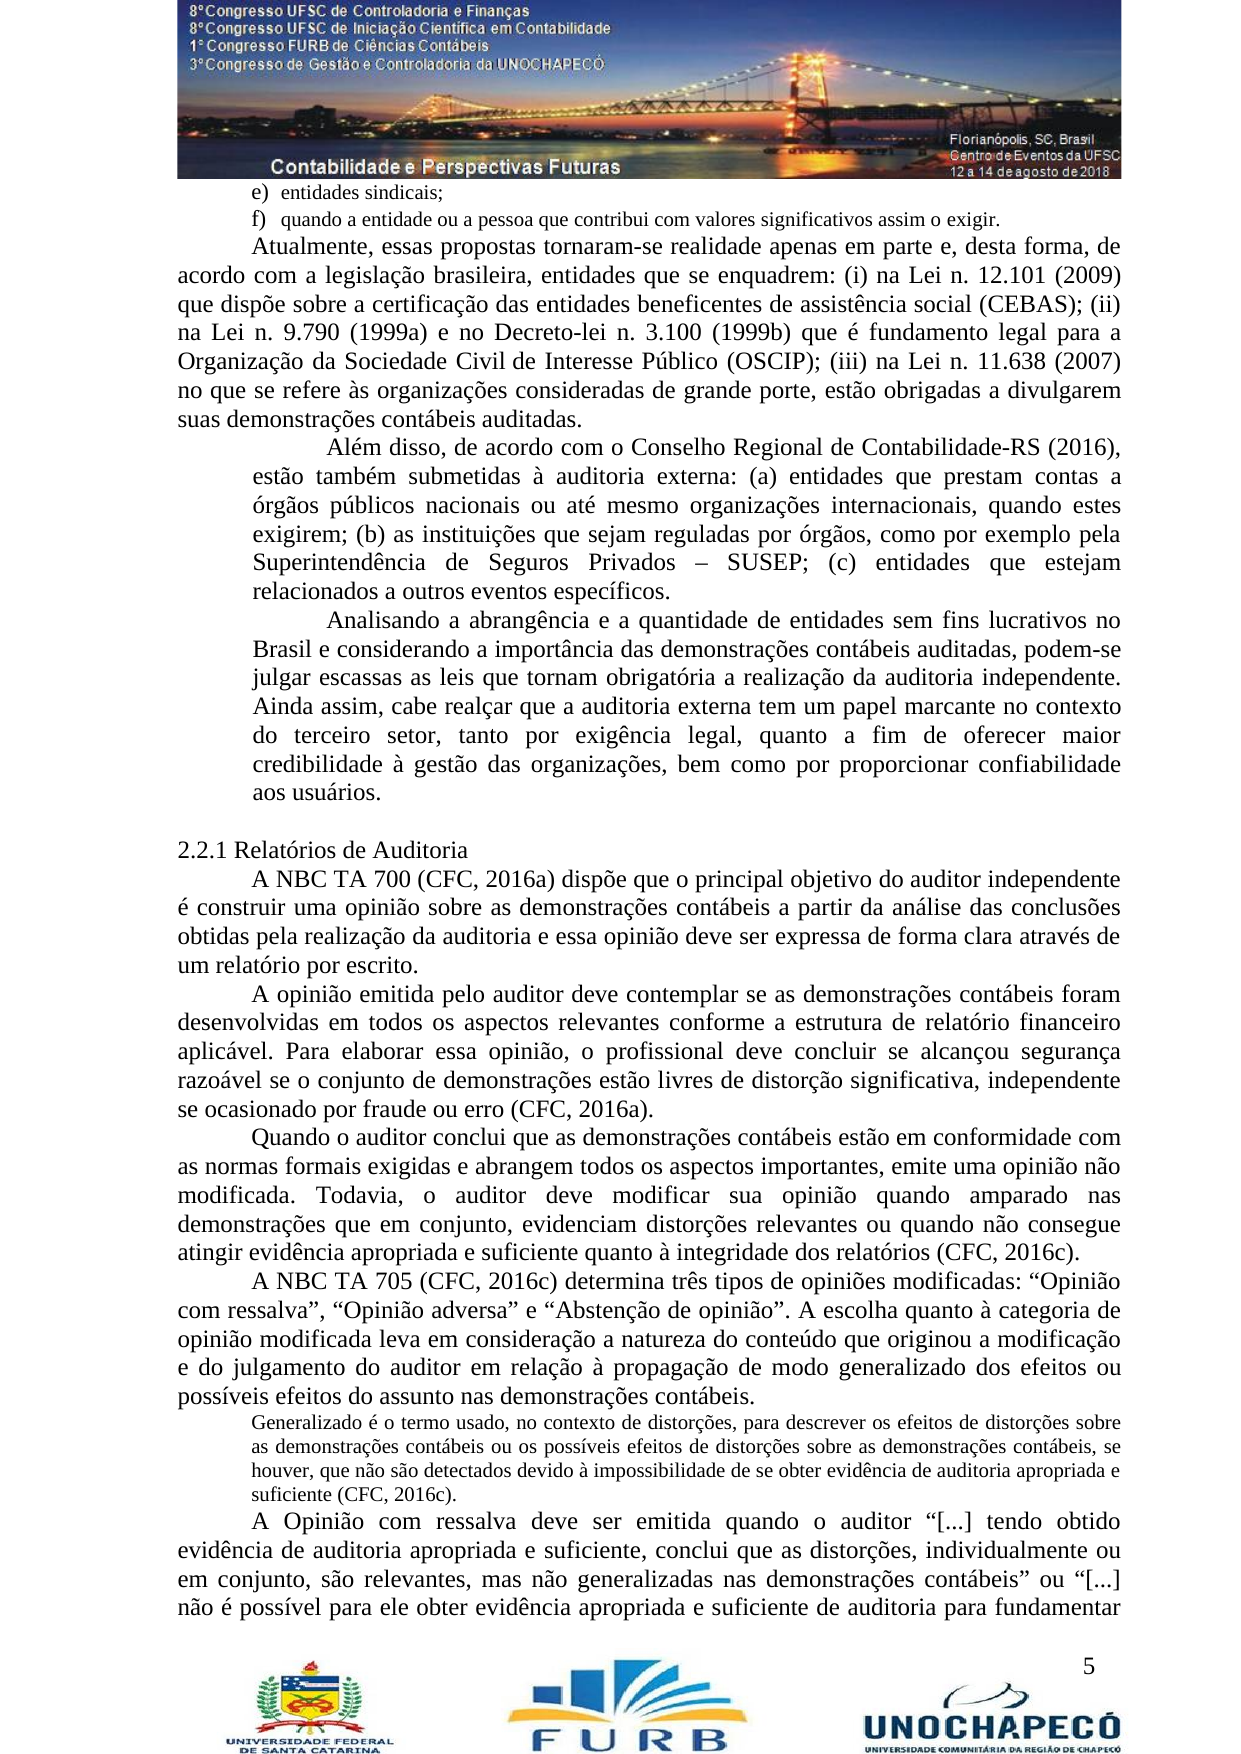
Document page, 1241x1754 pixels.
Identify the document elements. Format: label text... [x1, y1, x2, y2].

text Quando o auditor conclui que as demonstrações contábeis estão em conformidade com as normas formais exigidas e abrangem todos os aspectos importantes, emite uma opinião não modificada. Todavia, o auditor deve modificar sua opinião quando amparado nas demonstrações que em conjunto, evidenciam distorções relevantes ou quando não consegue atingir evidência apropriada e suficiente quanto à integridade dos relatórios (CFC, 2016c). [177, 1122, 1122, 1266]
text A NBC TA 705 (CFC, 2016c) determina três tipos de opiniões modificadas: “Opinião com ressalva”, “Opinião adversa” e “Abstenção de opinião”. A escolha quanto à categoria de opinião modificada leva em consideração a natureza do conteúdo que originou a modificação e do julgamento do auditor em relação à propagação de modo generalizado dos efeitos ou possíveis efeitos do assunto nas demonstrações contábeis. [177, 1266, 1122, 1410]
list entidades sindicais; [251, 179, 1122, 205]
picture [216, 1648, 1129, 1754]
text 2.2.1 Relatórios de Auditoria [177, 835, 1122, 864]
text Atualmente, essas propostas tornaram-se realidade apenas em parte e, desta forma, de acordo com a legislação brasileira, entidades que se enquadrem: (i) na Lei n. 12.101 (2009) que dispõe sobre a certificação das entidades beneficentes de assistência social (CEBAS); (ii) na Lei n. 9.790 (1999a) e no Decreto-lei n. 3.100 (1999b) que é fundamento legal para a Organização da Sociedade Civil de Interesse Público (OSCIP); (iii) na Lei n. 11.638 (2007) no que se refere às organizações consideradas de grande porte, estão obrigadas a divulgarem suas demonstrações contábeis auditadas. [177, 231, 1122, 432]
list quando a entidade ou a pessoa que contribui com valores significativos assim o exigir. [251, 205, 1122, 231]
text Generalizado é o termo usado, no contexto de distorções, para descrever os efeitos de distorções sobre as demonstrações contábeis ou os possíveis efeitos de distorções sobre as demonstrações contábeis, se houver, que não são detectados devido à impossibilidade de se obter evidência de auditoria apropriada e suficiente (CFC, 2016c). [251, 1410, 1122, 1506]
text A NBC TA 700 (CFC, 2016a) dispõe que o principal objetivo do auditor independente é construir uma opinião sobre as demonstrações contábeis a partir da análise das conclusões obtidas pela realização da auditoria e essa opinião deve ser expressa de forma clara através de um relatório por escrito. [177, 864, 1122, 979]
picture [177, 0, 1122, 179]
text A opinião emitida pelo auditor deve contemplar se as demonstrações contábeis foram desenvolvidas em todos os aspectos relevantes conforme a estrutura de relatório financeiro aplicável. Para elaborar essa opinião, o profissional deve concluir se alcançou segurança razoável se o conjunto de demonstrações estão livres de distorção significativa, independente se ocasionado por fraude ou erro (CFC, 2016a). [177, 979, 1122, 1122]
text Analisando a abrangência e a quantidade de entidades sem fins lucrativos no Brasil e considerando a importância das demonstrações contábeis auditadas, podem-se julgar escassas as leis que tornam obrigatória a realização da auditoria independente. Ainda assim, cabe realçar que a auditoria externa tem um papel marcante no contexto do terceiro setor, tanto por exigência legal, quanto a fim de oferecer maior credibilidade à gestão das organizações, bem como por proporcionar confiabilidade aos usuários. [252, 605, 1122, 806]
text Além disso, de acordo com o Conselho Regional de Contabilidade-RS (2016), estão também submetidas à auditoria externa: (a) entidades que prestam contas a órgãos públicos nacionais ou até mesmo organizações internacionais, quando estes exigirem; (b) as instituições que sejam reguladas por órgãos, como por exemplo pela Superintendência de Seguros Privados – SUSEP; (c) entidades que estejam relacionados a outros eventos específicos. [252, 432, 1122, 605]
